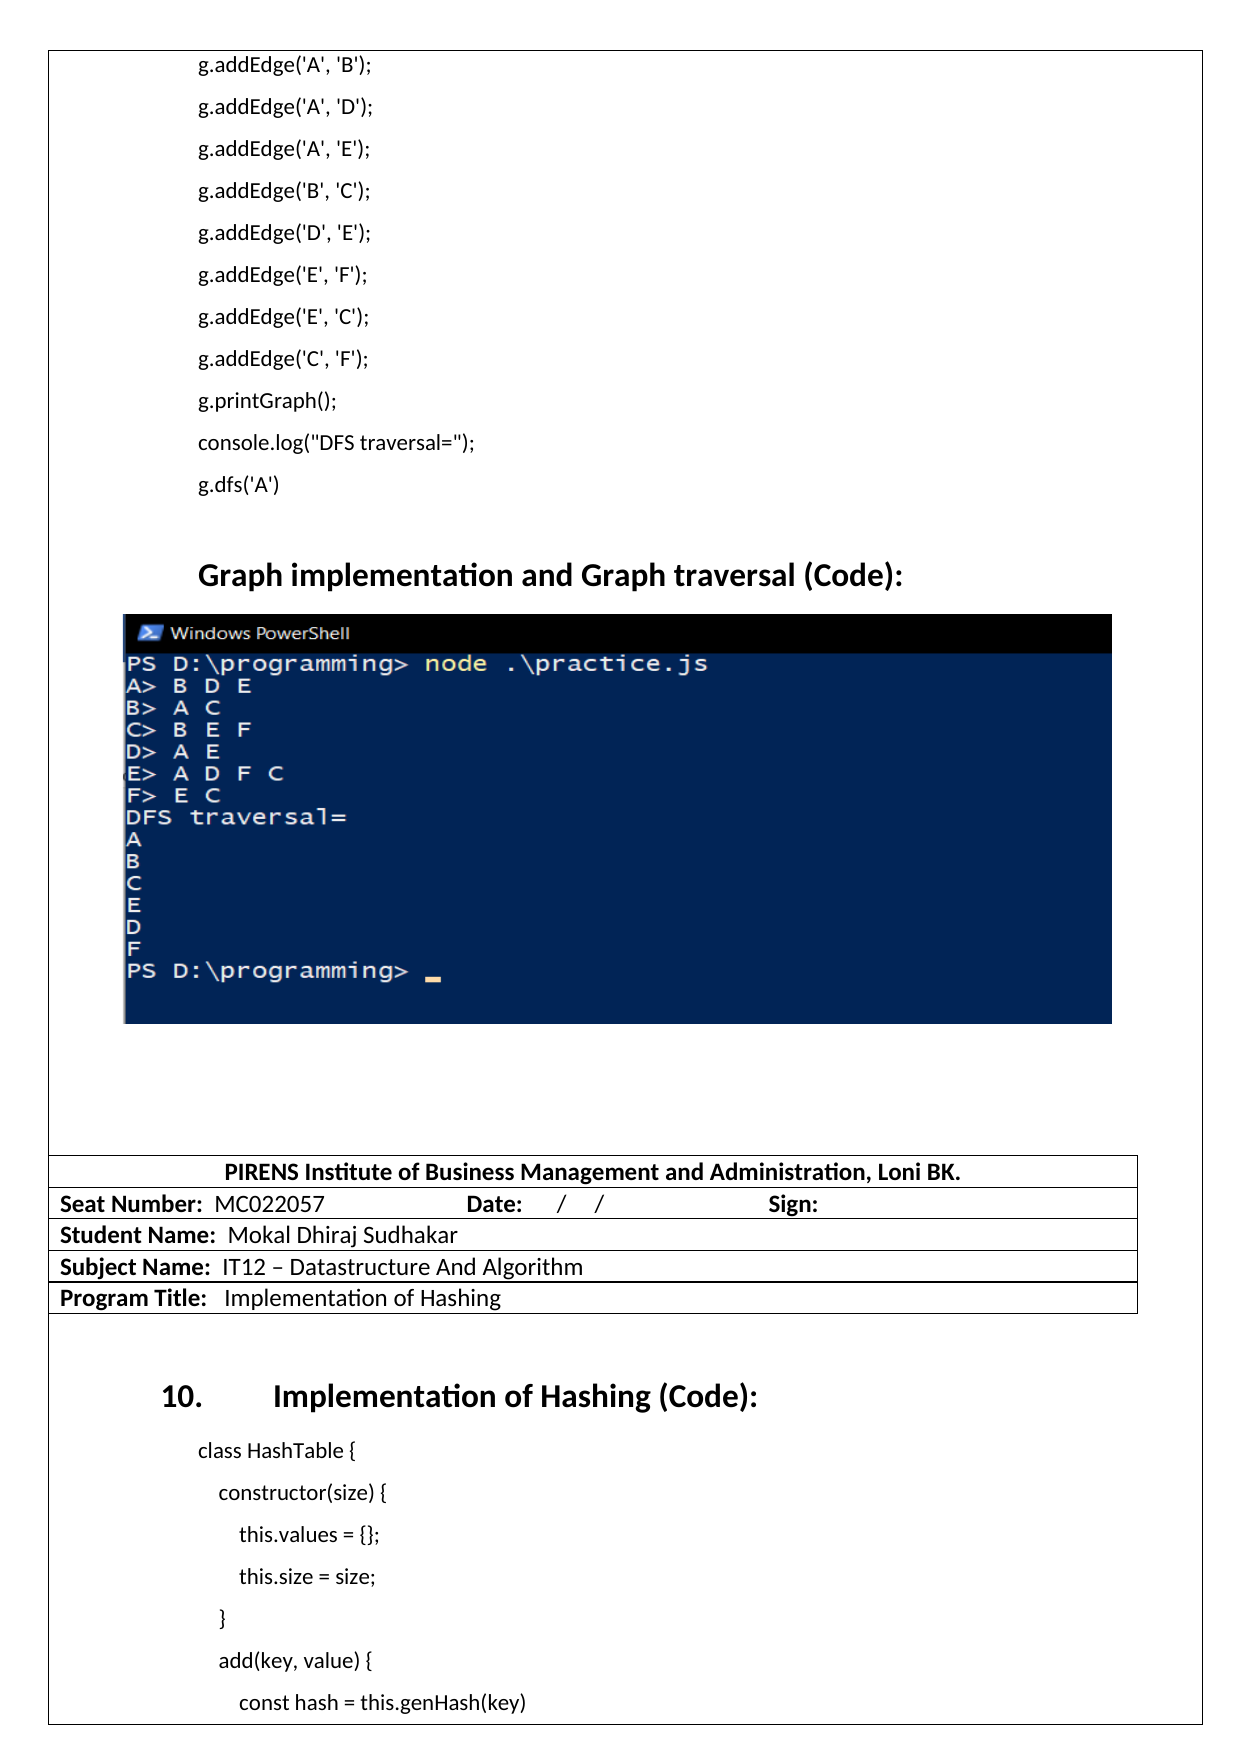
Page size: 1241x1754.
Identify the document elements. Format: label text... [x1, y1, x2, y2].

list } [198, 1604, 1202, 1632]
list g.addEdge('B', 'C'); [198, 176, 1202, 204]
list g.addEdge('A', 'D'); [198, 92, 1202, 120]
list this.size = size; [198, 1562, 1202, 1590]
list g.addEdge('C', 'F'); [198, 344, 1202, 372]
list g.addEdge('A', 'B'); [198, 51, 1202, 78]
list add(key, value) { [198, 1646, 1202, 1674]
list g.addEdge('E', 'F'); [198, 260, 1202, 288]
table_cell Seat Number: MC022057 Date: / / Sign: [49, 1188, 1137, 1218]
list this.values = {}; [198, 1520, 1202, 1548]
list g.addEdge('D', 'E'); [198, 218, 1202, 246]
list g.addEdge('A', 'E'); [198, 134, 1202, 162]
picture [122, 614, 1112, 1024]
table_header PIRENS Institute of Business Management and Administration, Loni BK. [49, 1156, 1137, 1187]
list console.log("DFS traversal="); [198, 428, 1202, 456]
list Graph implementation and Graph traversal (Code): [198, 554, 1202, 594]
list g.addEdge('E', 'C'); [198, 302, 1202, 330]
list Implementation of Hashing (Code): [160, 1375, 1202, 1416]
list g.printGraph(); [198, 386, 1202, 414]
list g.dfs('A') [198, 470, 1202, 498]
table_cell Program Title: Implementation of Hashing [49, 1283, 1137, 1313]
list const hash = this.genHash(key) [198, 1688, 1202, 1716]
list constructor(size) { [198, 1478, 1202, 1506]
table_cell Subject Name: IT12 – Datastructure And Algorithm [49, 1251, 1137, 1281]
table_cell Student Name: Mokal Dhiraj Sudhakar [49, 1219, 1137, 1250]
list class HashTable { [198, 1436, 1202, 1464]
